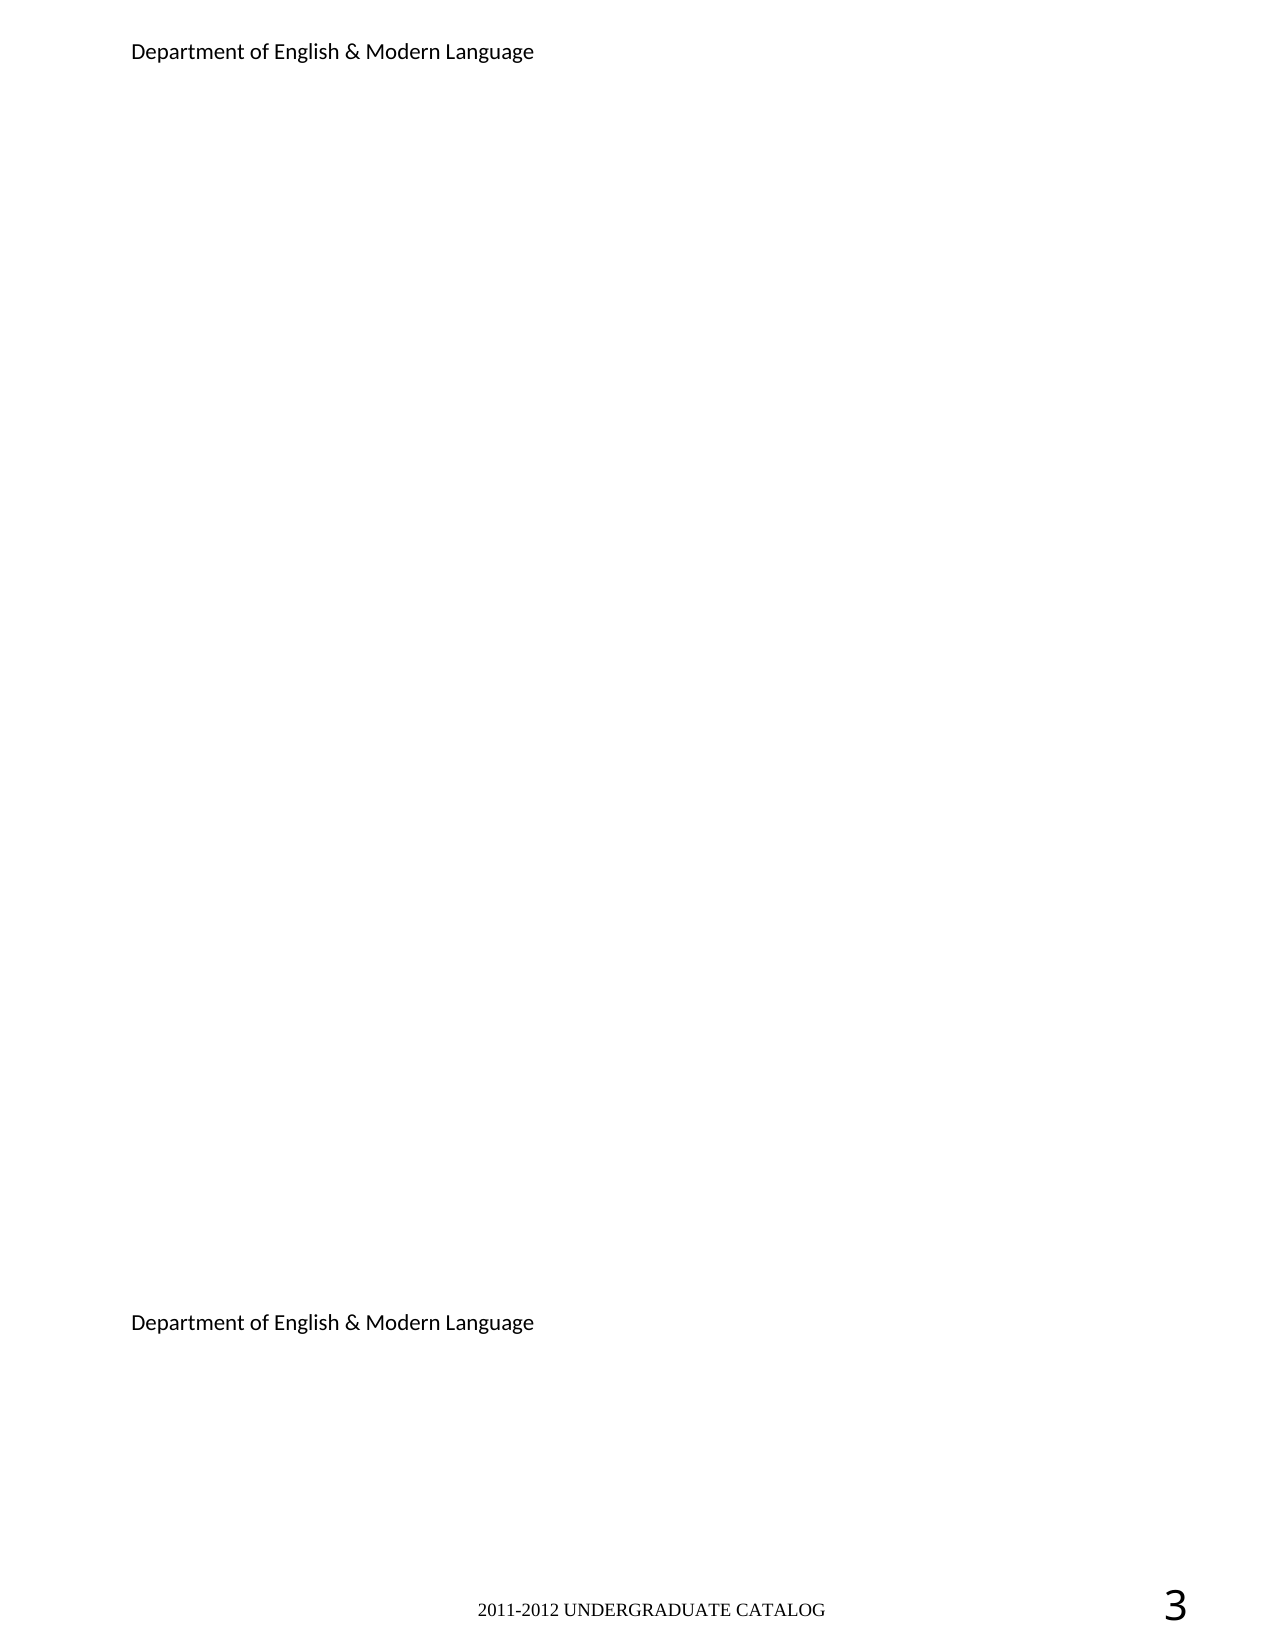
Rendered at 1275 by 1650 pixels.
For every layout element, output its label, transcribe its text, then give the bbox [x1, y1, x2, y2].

text Department of English & Modern Language [56, 37, 1172, 66]
text Department of English & Modern Language [56, 1308, 1172, 1336]
